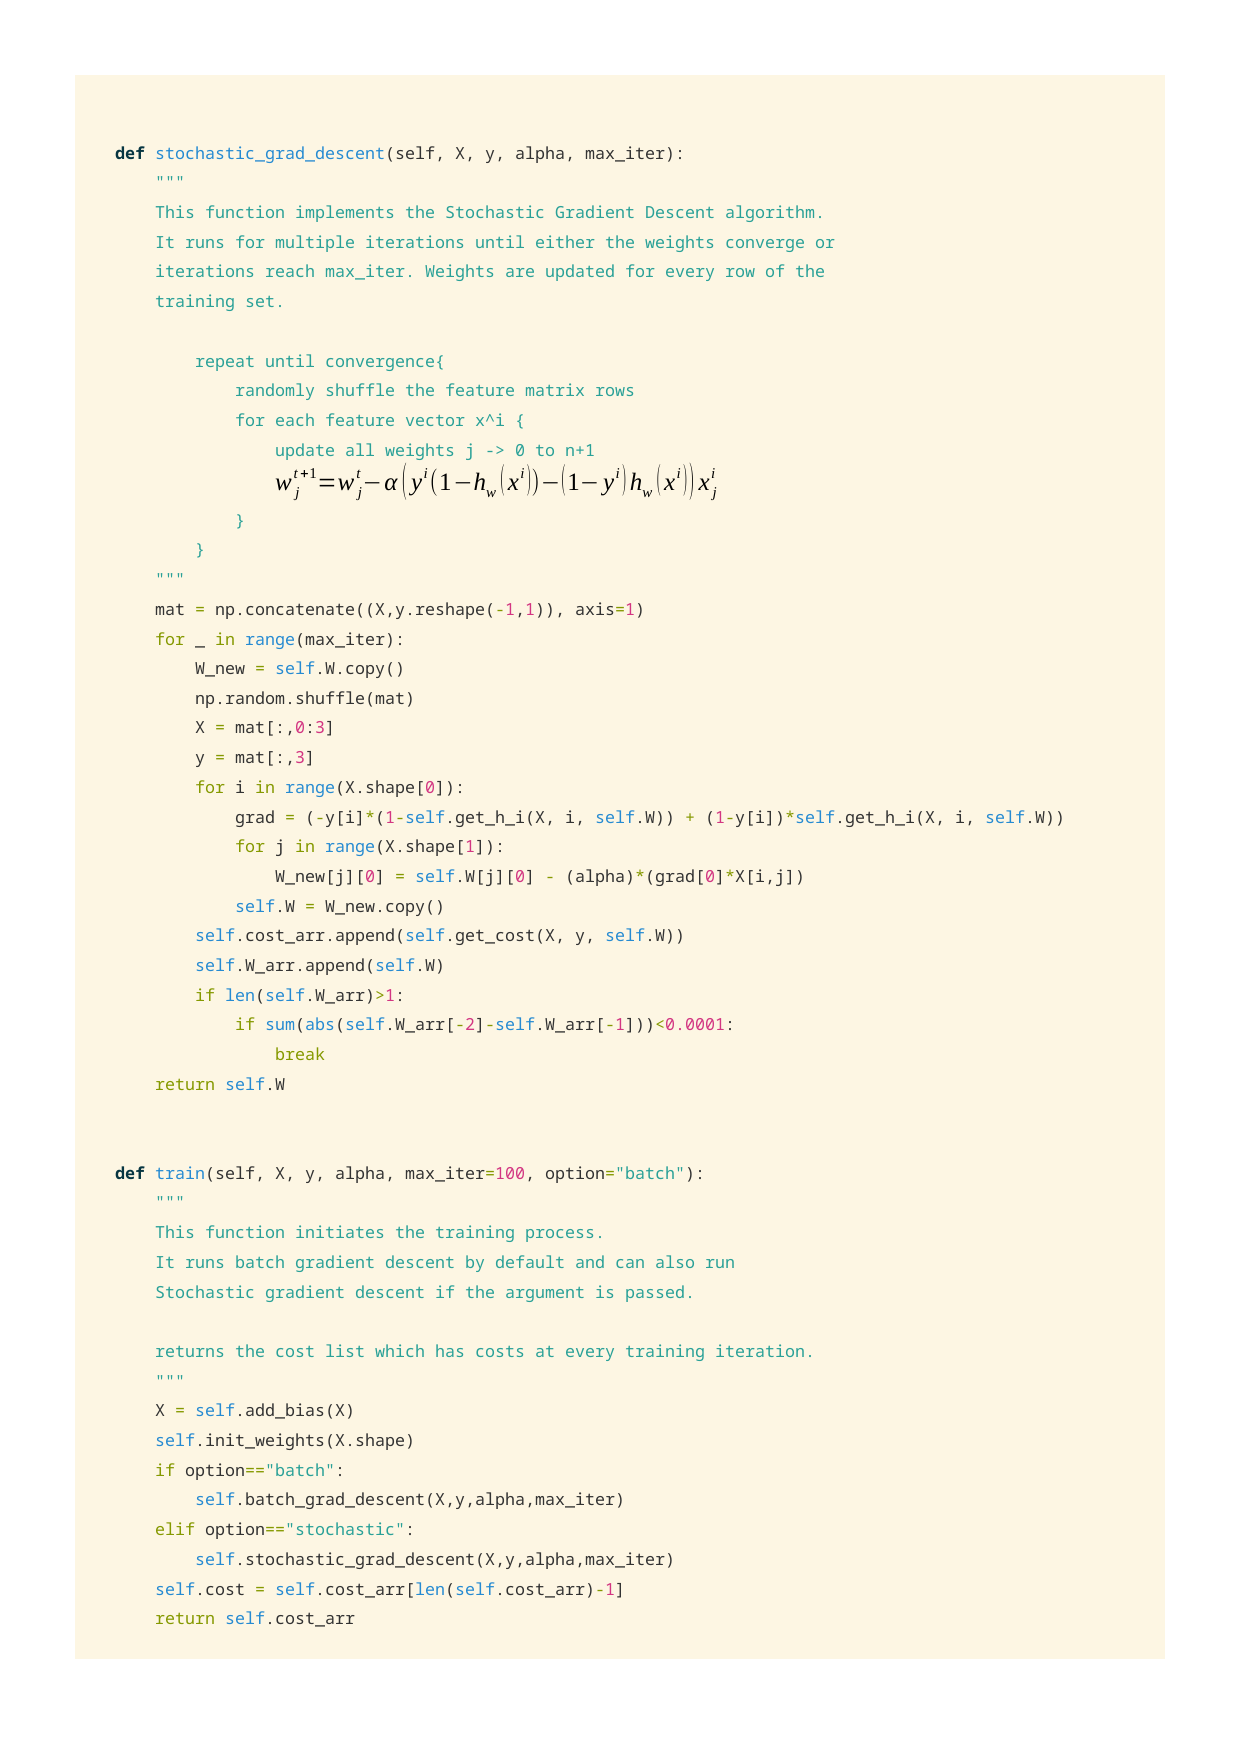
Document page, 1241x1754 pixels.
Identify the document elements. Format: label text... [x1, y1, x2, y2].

text self.stochastic_grad_descent(X,y,alpha,max_iter) [75, 1540, 1165, 1570]
text def train(self, X, y, alpha, max_iter=100, option="batch"): [75, 1154, 1165, 1184]
text for i in range(X.shape[0]): [75, 768, 1165, 798]
text if len(self.W_arr)>1: [75, 976, 1165, 1006]
text np.random.shuffle(mat) [75, 679, 1165, 709]
text self.init_weights(X.shape) [75, 1422, 1165, 1451]
text mat = np.concatenate((X,y.reshape(-1,1)), axis=1) [75, 590, 1165, 620]
text } [75, 501, 1165, 531]
text self.W = W_new.copy() [75, 887, 1165, 917]
text return self.cost_arr [75, 1600, 1165, 1629]
text returns the cost list which has costs at every training iteration. [75, 1333, 1165, 1362]
text X = mat[:,0:3] [75, 709, 1165, 739]
text if option=="batch": [75, 1451, 1165, 1481]
text self.cost_arr.append(self.get_cost(X, y, self.W)) [75, 917, 1165, 947]
text iterations reach max_iter. Weights are updated for every row of the [75, 253, 1165, 283]
text for each feature vector x^i { [75, 402, 1165, 431]
text It runs for multiple iterations until either the weights converge or [75, 223, 1165, 253]
text break [75, 1036, 1165, 1065]
text This function implements the Stochastic Gradient Descent algorithm. [75, 194, 1165, 223]
text self.cost = self.cost_arr[len(self.cost_arr)-1] [75, 1570, 1165, 1600]
text randomly shuffle the feature matrix rows [75, 372, 1165, 402]
text } [75, 531, 1165, 561]
text self.batch_grad_descent(X,y,alpha,max_iter) [75, 1481, 1165, 1511]
text training set. [75, 283, 1165, 312]
text """ [75, 1362, 1165, 1392]
text elif option=="stochastic": [75, 1511, 1165, 1540]
text X = self.add_bias(X) [75, 1392, 1165, 1422]
text """ [75, 164, 1165, 194]
text for _ in range(max_iter): [75, 620, 1165, 650]
text Stochastic gradient descent if the argument is passed. [75, 1273, 1165, 1303]
text It runs batch gradient descent by default and can also run [75, 1243, 1165, 1273]
text def stochastic_grad_descent(self, X, y, alpha, max_iter): [75, 134, 1165, 164]
text for j in range(X.shape[1]): [75, 828, 1165, 858]
text repeat until convergence{ [75, 342, 1165, 372]
text y = mat[:,3] [75, 739, 1165, 768]
text return self.W [75, 1065, 1165, 1095]
text """ [75, 1184, 1165, 1214]
text W_new[j][0] = self.W[j][0] - (alpha)*(grad[0]*X[i,j]) [75, 858, 1165, 887]
text W_new = self.W.copy() [75, 650, 1165, 679]
text """ [75, 561, 1165, 590]
text self.W_arr.append(self.W) [75, 947, 1165, 976]
text if sum(abs(self.W_arr[-2]-self.W_arr[-1]))<0.0001: [75, 1006, 1165, 1036]
text update all weights j -> 0 to n+1 [75, 431, 1165, 461]
text grad = (-y[i]*(1-self.get_h_i(X, i, self.W)) + (1-y[i])*self.get_h_i(X, i, self.W)) [75, 798, 1165, 828]
text This function initiates the training process. [75, 1214, 1165, 1243]
